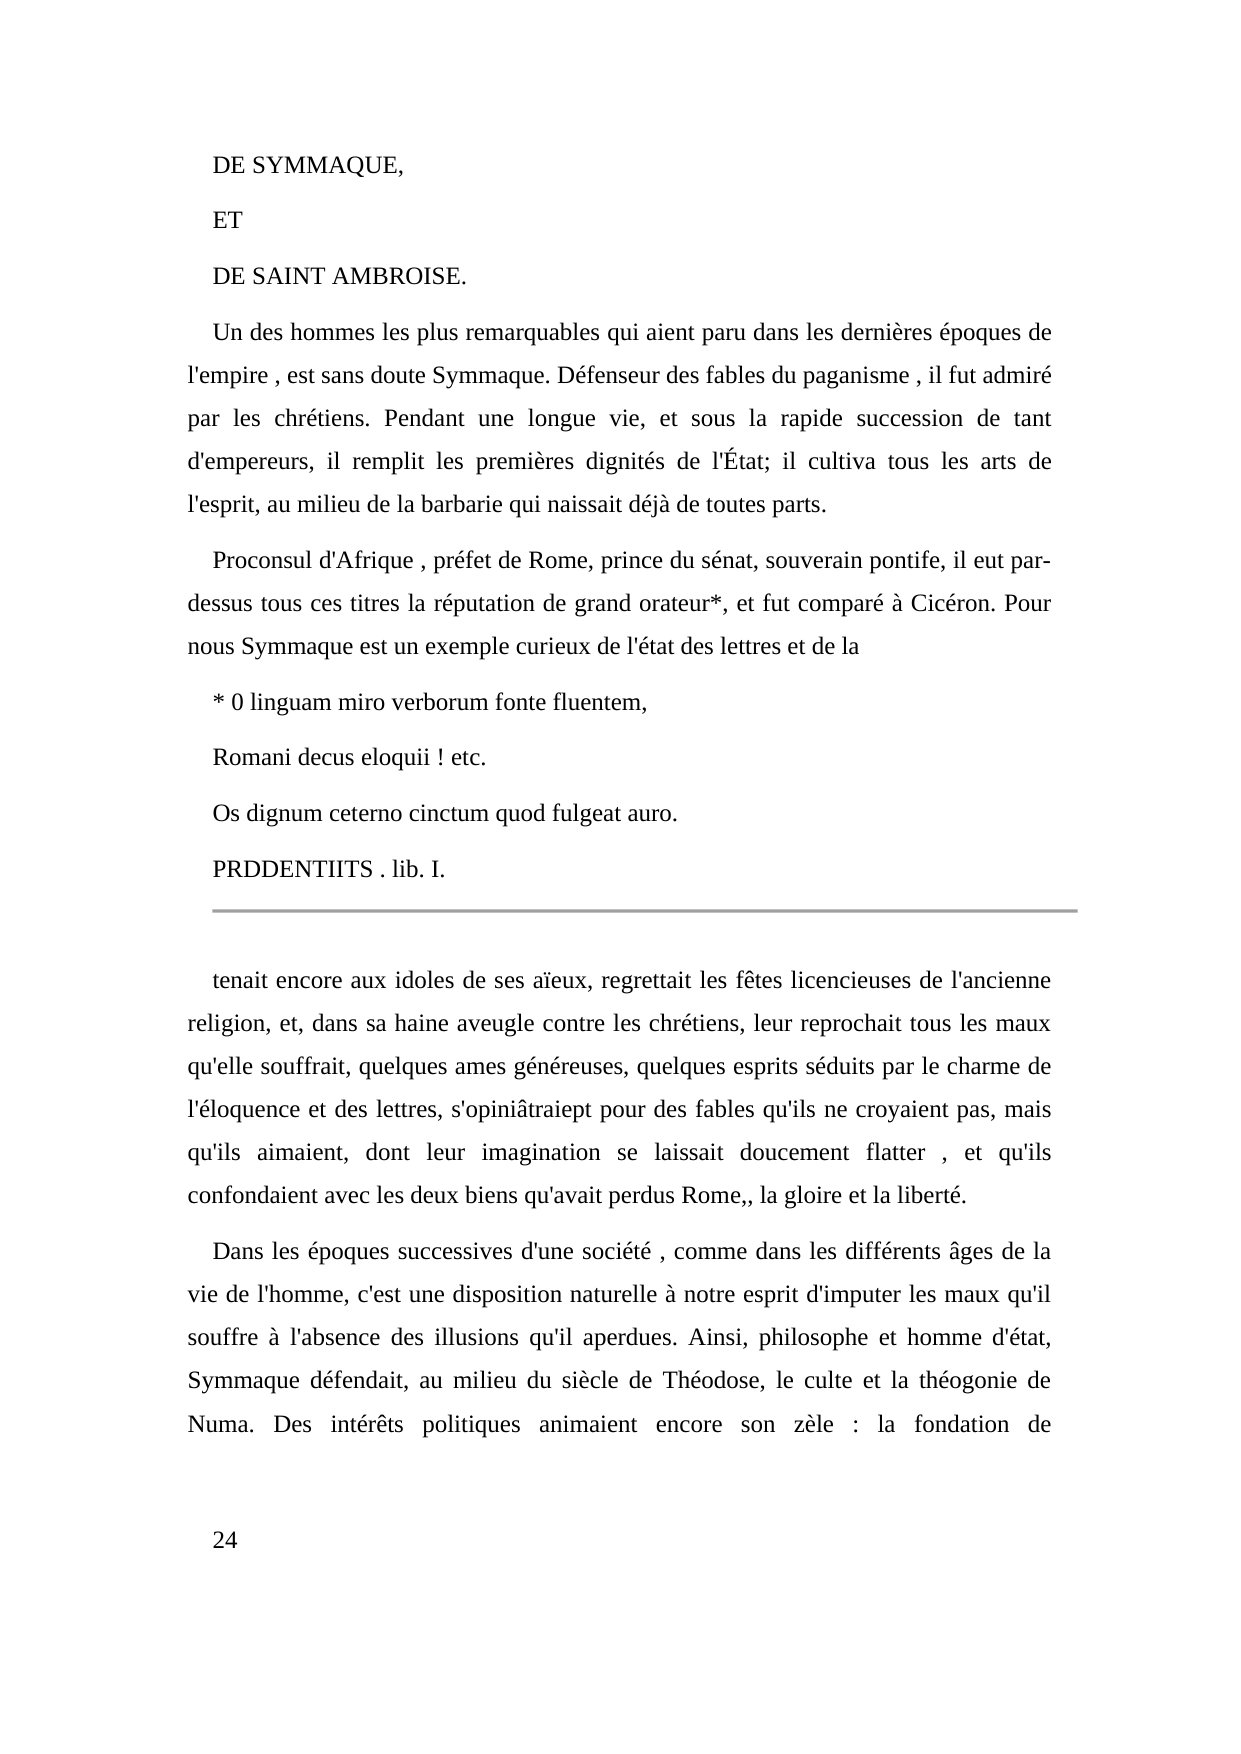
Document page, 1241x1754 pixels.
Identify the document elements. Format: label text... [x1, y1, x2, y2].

text ET [187, 206, 1053, 234]
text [187, 1236, 1053, 1437]
text Proconsul d'Afrique , préfet de Rome, prince du sénat, souverain pontife, il eut par-dessus tous ces titres la réputation de grand orateur*, et fut comparé à Cicéron. Pour nous Symmaque est un exemple curieux de l'état des lettres et de la [187, 545, 1053, 660]
text Un des hommes les plus remarquables qui aient paru dans les dernières époques de l'empire , est sans doute Symmaque. Défenseur des fables du paganisme , il fut admiré par les chrétiens. Pendant une longue vie, et sous la rapide succession de tant d'empereurs, il remplit les premières dignités de l'État; il cultiva tous les arts de l'esprit, au milieu de la barbarie qui naissait déjà de toutes parts. [187, 317, 1053, 518]
text PRDDENTIITS . lib. I. [187, 854, 1053, 882]
text * 0 linguam miro verborum fonte fluentem, [187, 687, 1053, 716]
text tenait encore aux idoles de ses aïeux, regrettait les fêtes licencieuses de l'ancienne religion, et, dans sa haine aveugle contre les chrétiens, leur reprochait tous les maux qu'elle souffrait, quelques ames généreuses, quelques esprits séduits par le charme de l'éloquence et des lettres, s'opiniâtraiept pour des fables qu'ils ne croyaient pas, mais qu'ils aimaient, dont leur imagination se laissait doucement flatter , et qu'ils confondaient avec les deux biens qu'avait perdus Rome,, la gloire et la liberté. [187, 965, 1053, 1209]
text Os dignum ceterno cinctum quod fulgeat auro. [187, 798, 1053, 827]
text Romani decus eloquii ! etc. [187, 742, 1053, 771]
text DE SYMMAQUE, [187, 150, 1053, 179]
text DE SAINT AMBROISE. [187, 261, 1053, 290]
